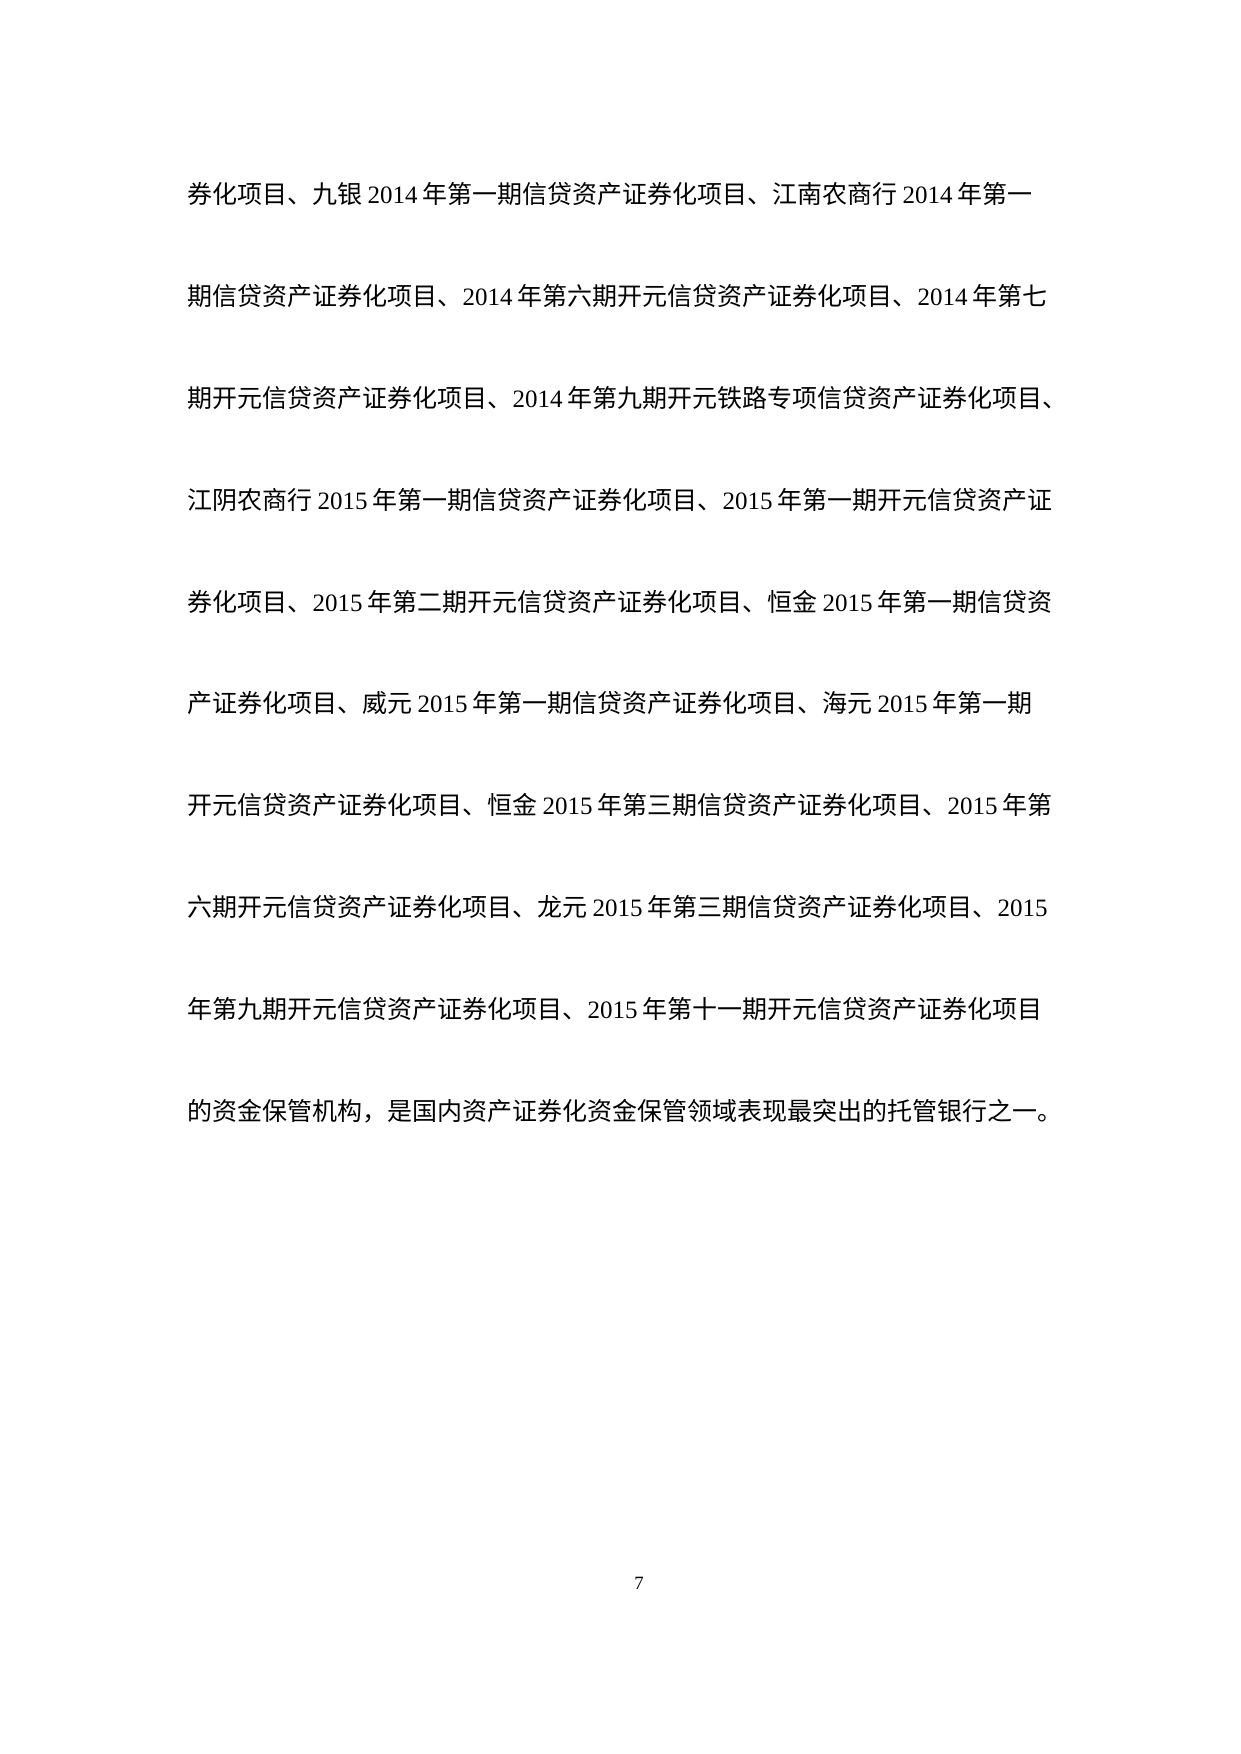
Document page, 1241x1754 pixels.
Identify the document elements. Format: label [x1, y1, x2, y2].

text [187, 159, 1053, 1143]
